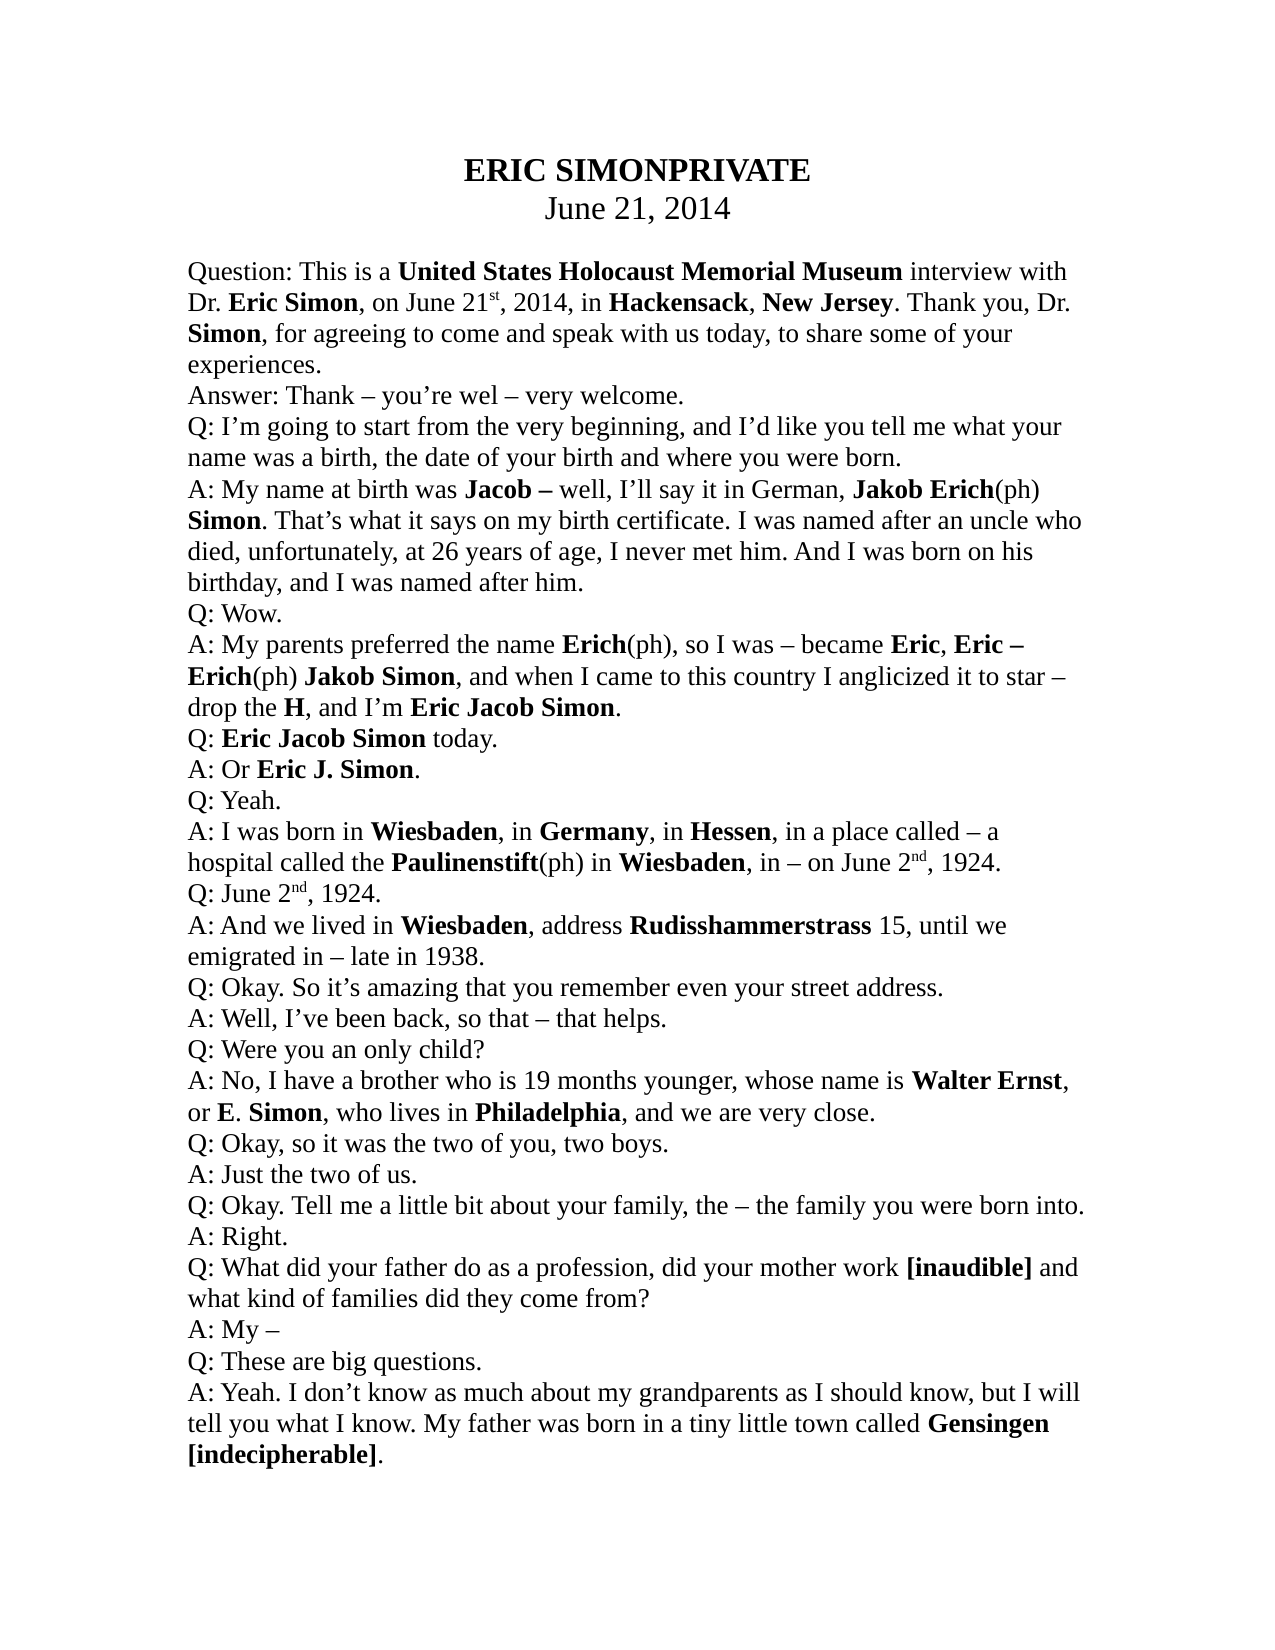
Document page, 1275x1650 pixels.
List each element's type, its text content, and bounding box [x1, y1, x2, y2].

text Question: This is a United States Holocaust Memorial Museum interview with Dr. Eric Simon, on June 21st, 2014, in Hackensack, New Jersey. Thank you, Dr. Simon, for agreeing to come and speak with us today, to share some of your experiences. [187, 255, 1087, 380]
text A: My parents preferred the name Erich(ph), so I was – became Eric, Eric – Erich(ph) Jakob Simon, and when I came to this country I anglicized it to star – drop the H, and I’m Eric Jacob Simon. [187, 629, 1087, 723]
text A: Just the two of us. [187, 1159, 1087, 1190]
text Q: What did your father do as a profession, did your mother work [inaudible] and what kind of families did they come from? [187, 1283, 1087, 1346]
text A: Well, I’ve been back, so that – that helps. [187, 1003, 1087, 1034]
text A: And we lived in Wiesbaden, address Rudisshammerstrass 15, until we emigrated in – late in 1938. [187, 909, 1087, 972]
text A: No, I have a brother who is 19 months younger, whose name is Walter Ernst, or E. Simon, who lives in Philadelphia, and we are very close. [187, 1065, 1087, 1127]
text June 21, 2014 [187, 188, 1087, 227]
text Q: June 2nd, 1924. [187, 878, 1087, 909]
text Q: Yeah. [187, 785, 1087, 816]
text Q: Eric Jacob Simon today. [187, 723, 1087, 754]
text Q: Were you an only child? [187, 1034, 1087, 1065]
text Q: Okay, so it was the two of you, two boys. [187, 1127, 1087, 1159]
text A: Right. [187, 1252, 1087, 1283]
text Q: Wow. [187, 598, 1087, 629]
text Q: I’m going to start from the very beginning, and I’d like you tell me what your name was a birth, the date of your birth and where you were born. [187, 411, 1087, 473]
text Q: These are big questions. [187, 1377, 1087, 1408]
text A: My name at birth was Jacob – well, I’ll say it in German, Jakob Erich(ph) Simon. That’s what it says on my birth certificate. I was named after an uncle who died, unfortunately, at 26 years of age, I never met him. And I was born on his birthday, and I was named after him. [187, 473, 1087, 598]
text Answer: Thank – you’re wel – very welcome. [187, 380, 1087, 411]
text Q: Okay. Tell me a little bit about your family, the – the family you were born into. [187, 1190, 1087, 1252]
text A: I was born in Wiesbaden, in Germany, in Hessen, in a place called – a hospital called the Paulinenstift(ph) in Wiesbaden, in – on June 2nd, 1924. [187, 816, 1087, 878]
text A: Or Eric J. Simon. [187, 754, 1087, 785]
text ERIC SIMONPRIVATE [187, 150, 1087, 188]
text Q: Okay. So it’s amazing that you remember even your street address. [187, 972, 1087, 1003]
text A: My – [187, 1346, 1087, 1377]
